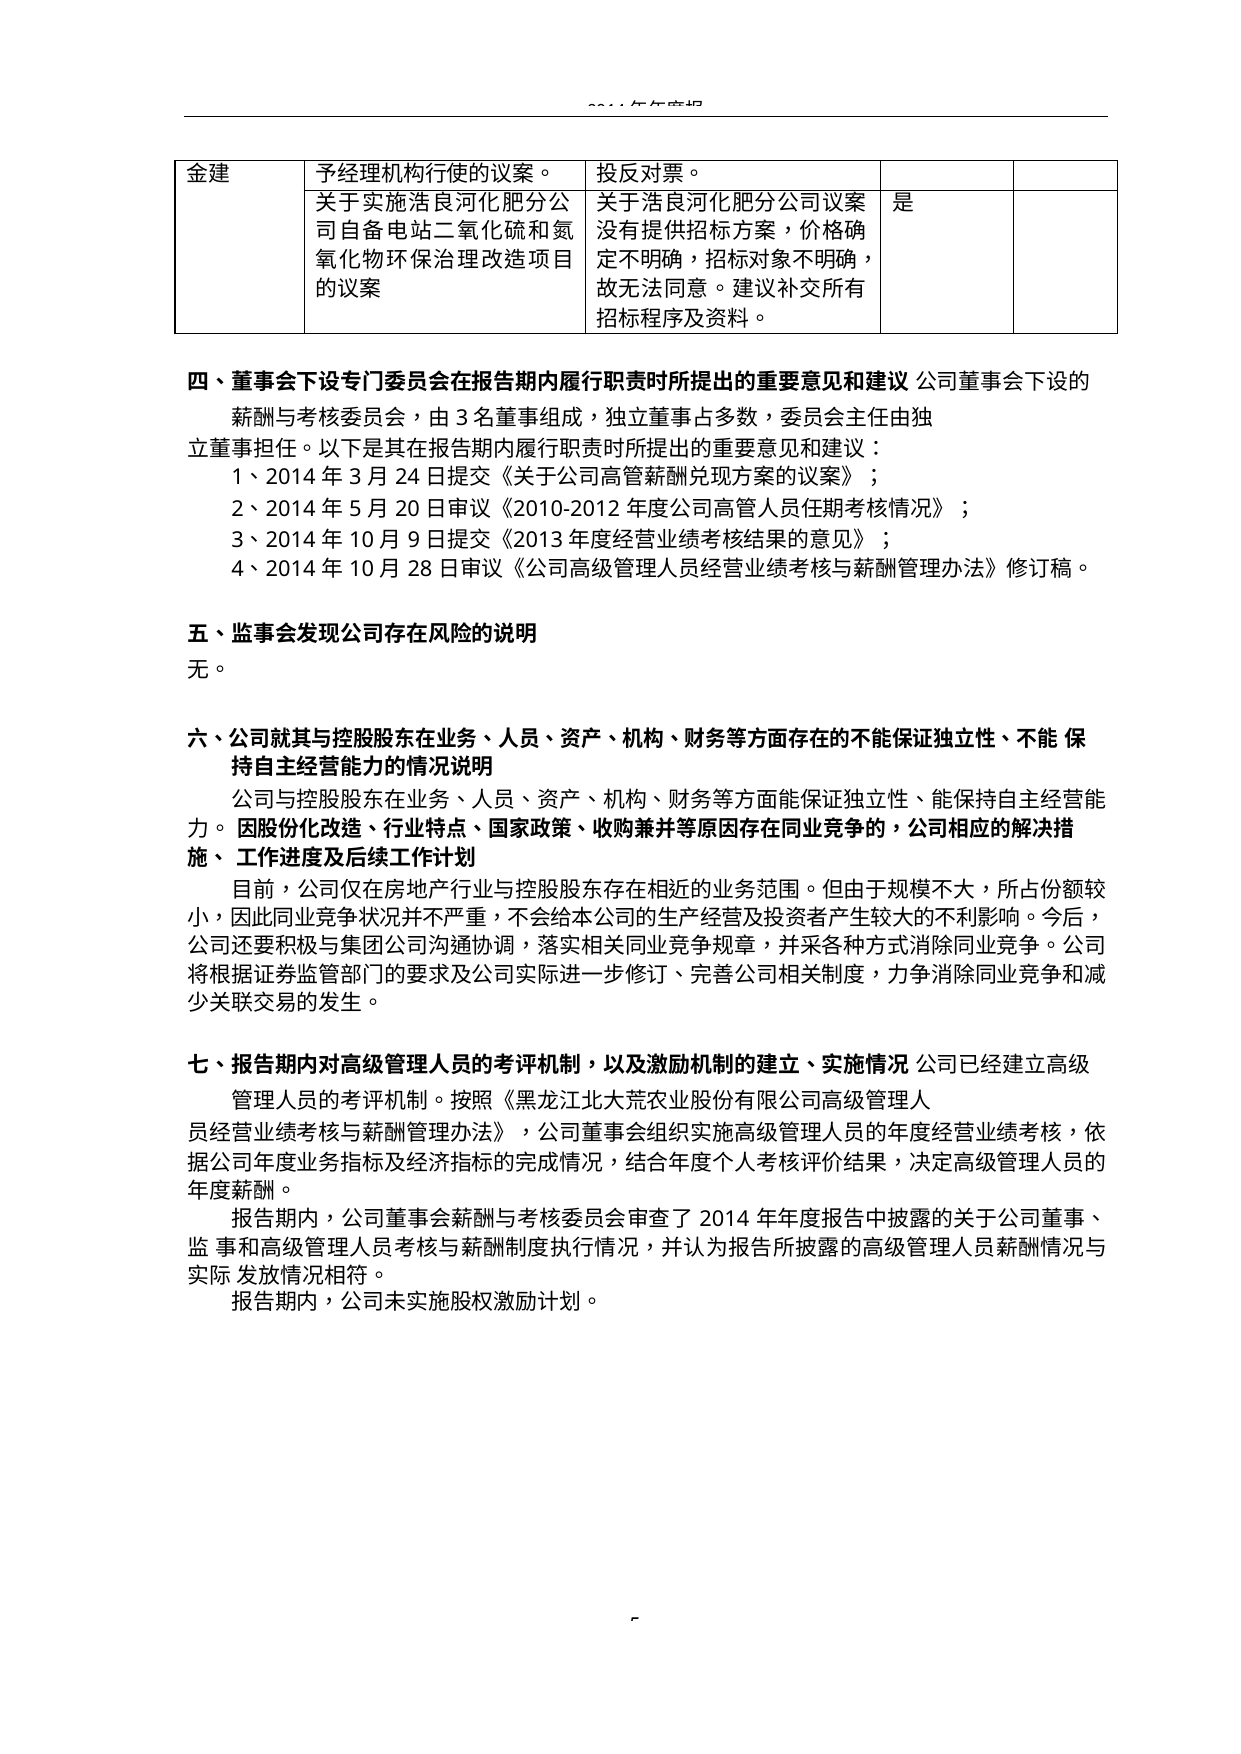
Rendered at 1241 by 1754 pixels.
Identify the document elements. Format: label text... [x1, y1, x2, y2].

text 4、2014 年 10 月 28 日审议《公司高级管理人员经营业绩考核与薪酬管理办法》修订稿。 [231, 553, 1108, 582]
text 四、董事会下设专门委员会在报告期内履行职责时所提出的重要意见和建议 公司董事会下设的薪酬与考核委员会，由 3 名董事组成，独立董事占多数，委员会主任由独 [187, 366, 1108, 432]
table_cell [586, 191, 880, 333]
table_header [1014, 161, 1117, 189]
subtitle 五、监事会发现公司存在风险的说明 无。 [187, 618, 541, 683]
text 公司与控股股东在业务、人员、资产、机构、财务等方面能保证独立性、能保持自主经营能 力。 因股份化改造、行业特点、国家政策、收购兼并等原因存在同业竞争的，公司相应的解决措施、 工作进度及后续工作计划 [187, 784, 1111, 872]
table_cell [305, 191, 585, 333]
text 2、2014 年 5 月 20 日审议《2010-2012 年度公司高管人员任期考核情况》； [231, 493, 1108, 523]
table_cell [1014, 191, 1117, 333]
text 报告期内，公司未实施股权激励计划。 [231, 1289, 1108, 1315]
text 据公司年度业务指标及经济指标的完成情况，结合年度个人考核评价结果，决定高级管理人员的 年度薪酬。 [187, 1147, 1108, 1204]
text 3、2014 年 10 月 9 日提交《2013 年度经营业绩考核结果的意见》； [231, 525, 1108, 553]
text 报告期内，公司董事会薪酬与考核委员会审查了 2014 年年度报告中披露的关于公司董事、监 事和高级管理人员考核与薪酬制度执行情况，并认为报告所披露的高级管理人员薪酬情况与实际 发放情况相符。 [187, 1204, 1108, 1289]
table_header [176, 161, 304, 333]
subtitle 六、公司就其与控股股东在业务、人员、资产、机构、财务等方面存在的不能保证独立性、不能 保持自主经营能力的情况说明 [187, 724, 1108, 780]
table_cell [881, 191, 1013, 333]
text 立董事担任。以下是其在报告期内履行职责时所提出的重要意见和建议： [187, 438, 1108, 461]
text 七、报告期内对高级管理人员的考评机制，以及激励机制的建立、实施情况 公司已经建立高级管理人员的考评机制。按照《黑龙江北大荒农业股份有限公司高级管理人 [187, 1049, 1108, 1115]
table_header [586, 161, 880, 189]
text 1、2014 年 3 月 24 日提交《关于公司高管薪酬兑现方案的议案》； [231, 461, 1108, 490]
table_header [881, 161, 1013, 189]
text 目前，公司仅在房地产行业与控股股东存在相近的业务范围。但由于规模不大，所占份额较 小，因此同业竞争状况并不严重，不会给本公司的生产经营及投资者产生较大的不利影响。今后， 公司还要积极与集团公司沟通协调，落实相关同业竞争规章，并采各种方式消除同业竞争。公司 将根据证券监管部门的要求及公司实际进一步修订、完善公司相关制度，力争消除同业竞争和减 少关联交易的发生。 [187, 874, 1107, 1016]
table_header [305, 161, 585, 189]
text 员经营业绩考核与薪酬管理办法》，公司董事会组织实施高级管理人员的年度经营业绩考核，依 [187, 1121, 1120, 1145]
